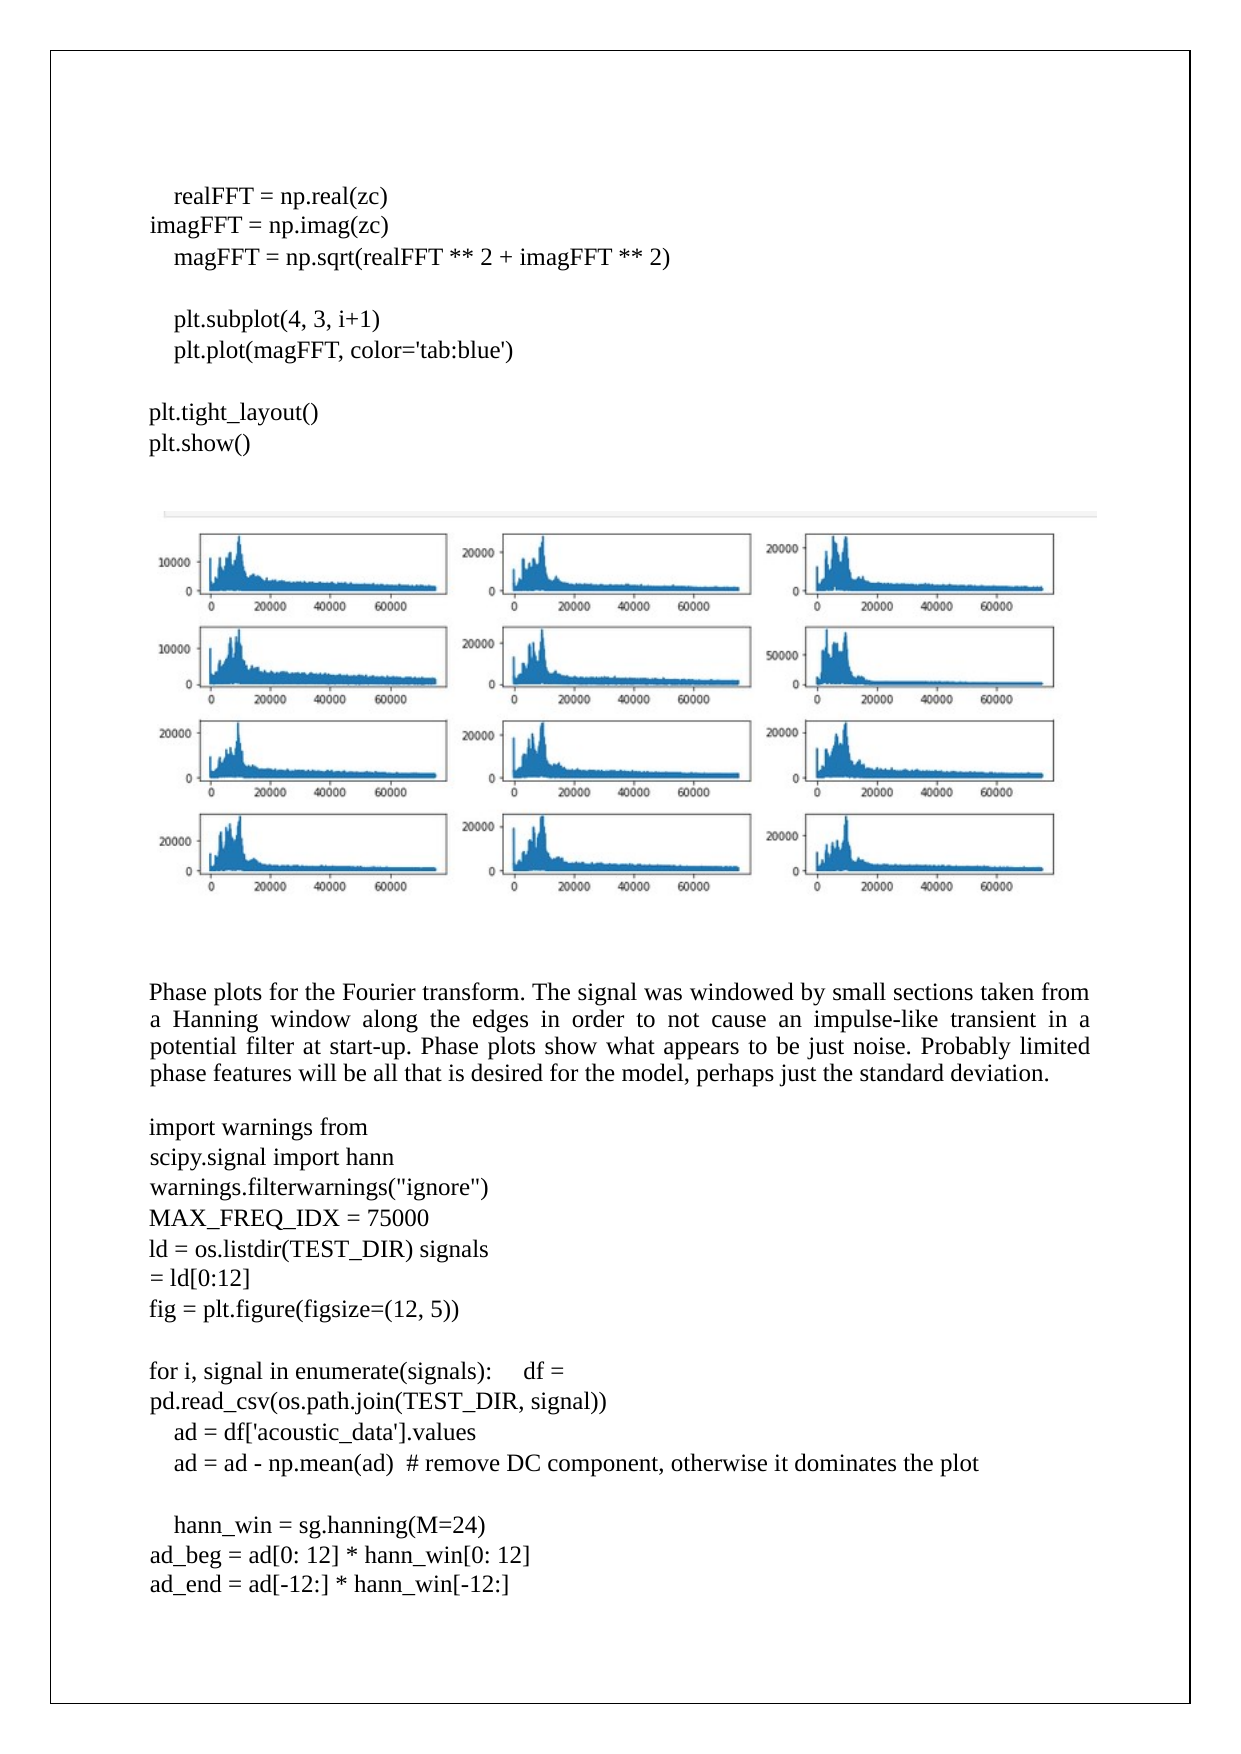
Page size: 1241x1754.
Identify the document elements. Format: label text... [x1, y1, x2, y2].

text MAX_FREQ_IDX = 75000 [148, 1203, 1091, 1231]
picture [156, 511, 1097, 906]
text hann_win = sg.hanning(M=24) ad_beg = ad[0: 12] * hann_win[0: 12] ad_end = ad[-12:] * hann_win[-12:] [148, 1510, 566, 1598]
text plt.subplot(4, 3, i+1) [148, 304, 1091, 332]
text realFFT = np.real(zc) imagFFT = np.imag(zc) [148, 181, 489, 239]
text import warnings from scipy.signal import hann warnings.filterwarnings("ignore") [148, 1112, 489, 1200]
text ad = ad - np.mean(ad) # remove DC component, otherwise it dominates the plot [148, 1448, 1091, 1477]
text Phase plots for the Fourier transform. The signal was windowed by small sections taken from a Hanning window along the edges in order to not cause an impulse-like transient in a potential filter at start-up. Phase plots show what appears to be just noise. Probably limited phase features will be all that is desired for the model, perhaps just the standard deviation. [148, 979, 1092, 1087]
text plt.plot(magFFT, color='tab:blue') [148, 335, 1091, 363]
text plt.tight_layout() [148, 397, 1091, 426]
text for i, signal in enumerate(signals): df = pd.read_csv(os.path.join(TEST_DIR, signal)) [148, 1356, 680, 1415]
text plt.show() [148, 428, 1091, 457]
text fig = plt.figure(figsize=(12, 5)) [148, 1294, 1091, 1323]
text magFFT = np.sqrt(realFFT ** 2 + imagFFT ** 2) [148, 242, 1091, 270]
text ld = os.listdir(TEST_DIR) signals = ld[0:12] [148, 1234, 491, 1292]
text ad = df['acoustic_data'].values [148, 1417, 1091, 1446]
